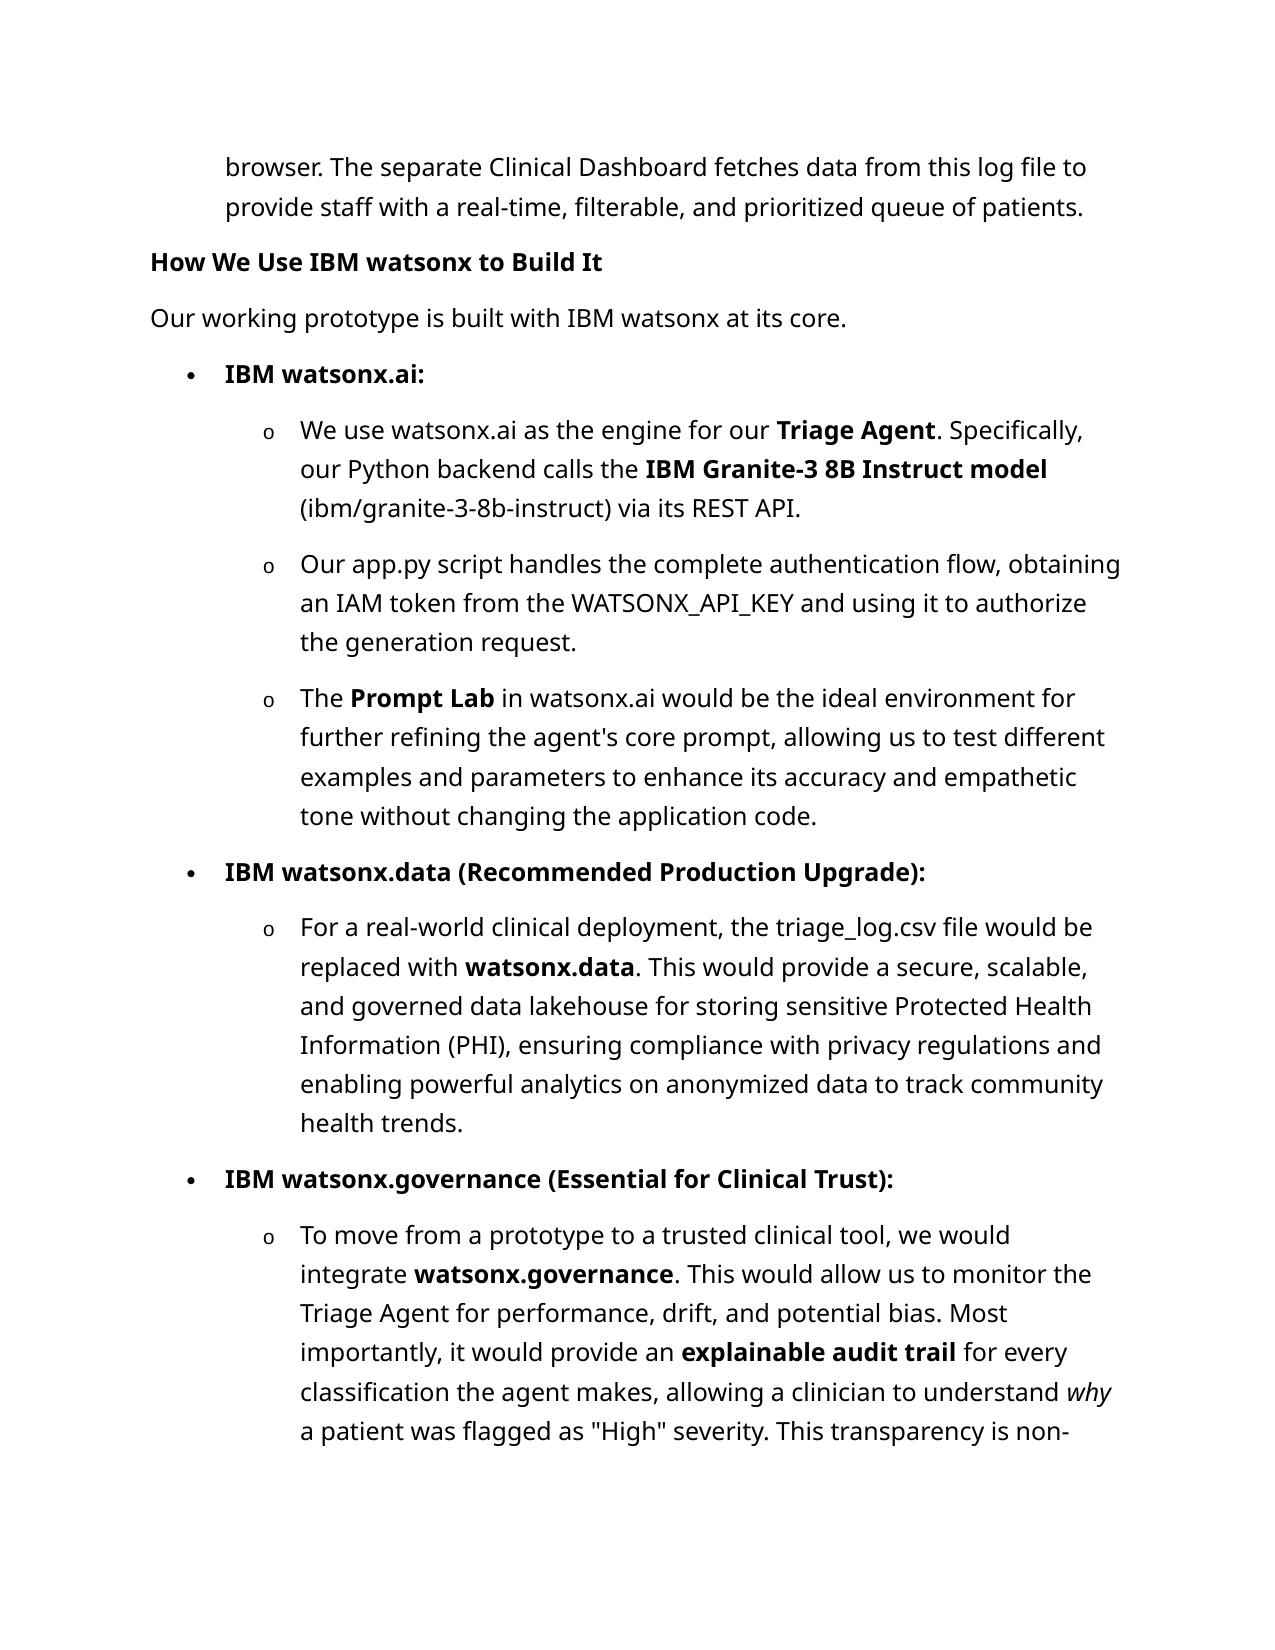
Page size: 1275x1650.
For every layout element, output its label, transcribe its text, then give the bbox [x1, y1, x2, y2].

text Our working prototype is built with IBM watsonx at its core. [150, 301, 1125, 335]
list IBM watsonx.data (Recommended Production Upgrade): [187, 854, 1125, 888]
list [187, 150, 1125, 223]
list IBM watsonx.governance (Essential for Clinical Trust): [187, 1162, 1125, 1196]
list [262, 1217, 1125, 1447]
list The Prompt Lab in watsonx.ai would be the ideal environment for further refining the agent's core prompt, allowing us to test different examples and parameters to enhance its accuracy and empathetic tone without changing the application code. [262, 681, 1125, 832]
list IBM watsonx.ai: [187, 357, 1125, 391]
list We use watsonx.ai as the engine for our Triage Agent. Specifically, our Python backend calls the IBM Granite-3 8B Instruct model (ibm/granite-3-8b-instruct) via its REST API. [262, 412, 1125, 525]
list For a real-world clinical deployment, the triage_log.csv file would be replaced with watsonx.data. This would provide a secure, scalable, and governed data lakehouse for storing sensitive Protected Health Information (PHI), ensuring compliance with privacy regulations and enabling powerful analytics on anonymized data to track community health trends. [262, 910, 1125, 1140]
list Our app.py script handles the complete authentication flow, obtaining an IAM token from the WATSONX_API_KEY and using it to authorize the generation request. [262, 547, 1125, 659]
text How We Use IBM watsonx to Build It [150, 245, 1125, 279]
